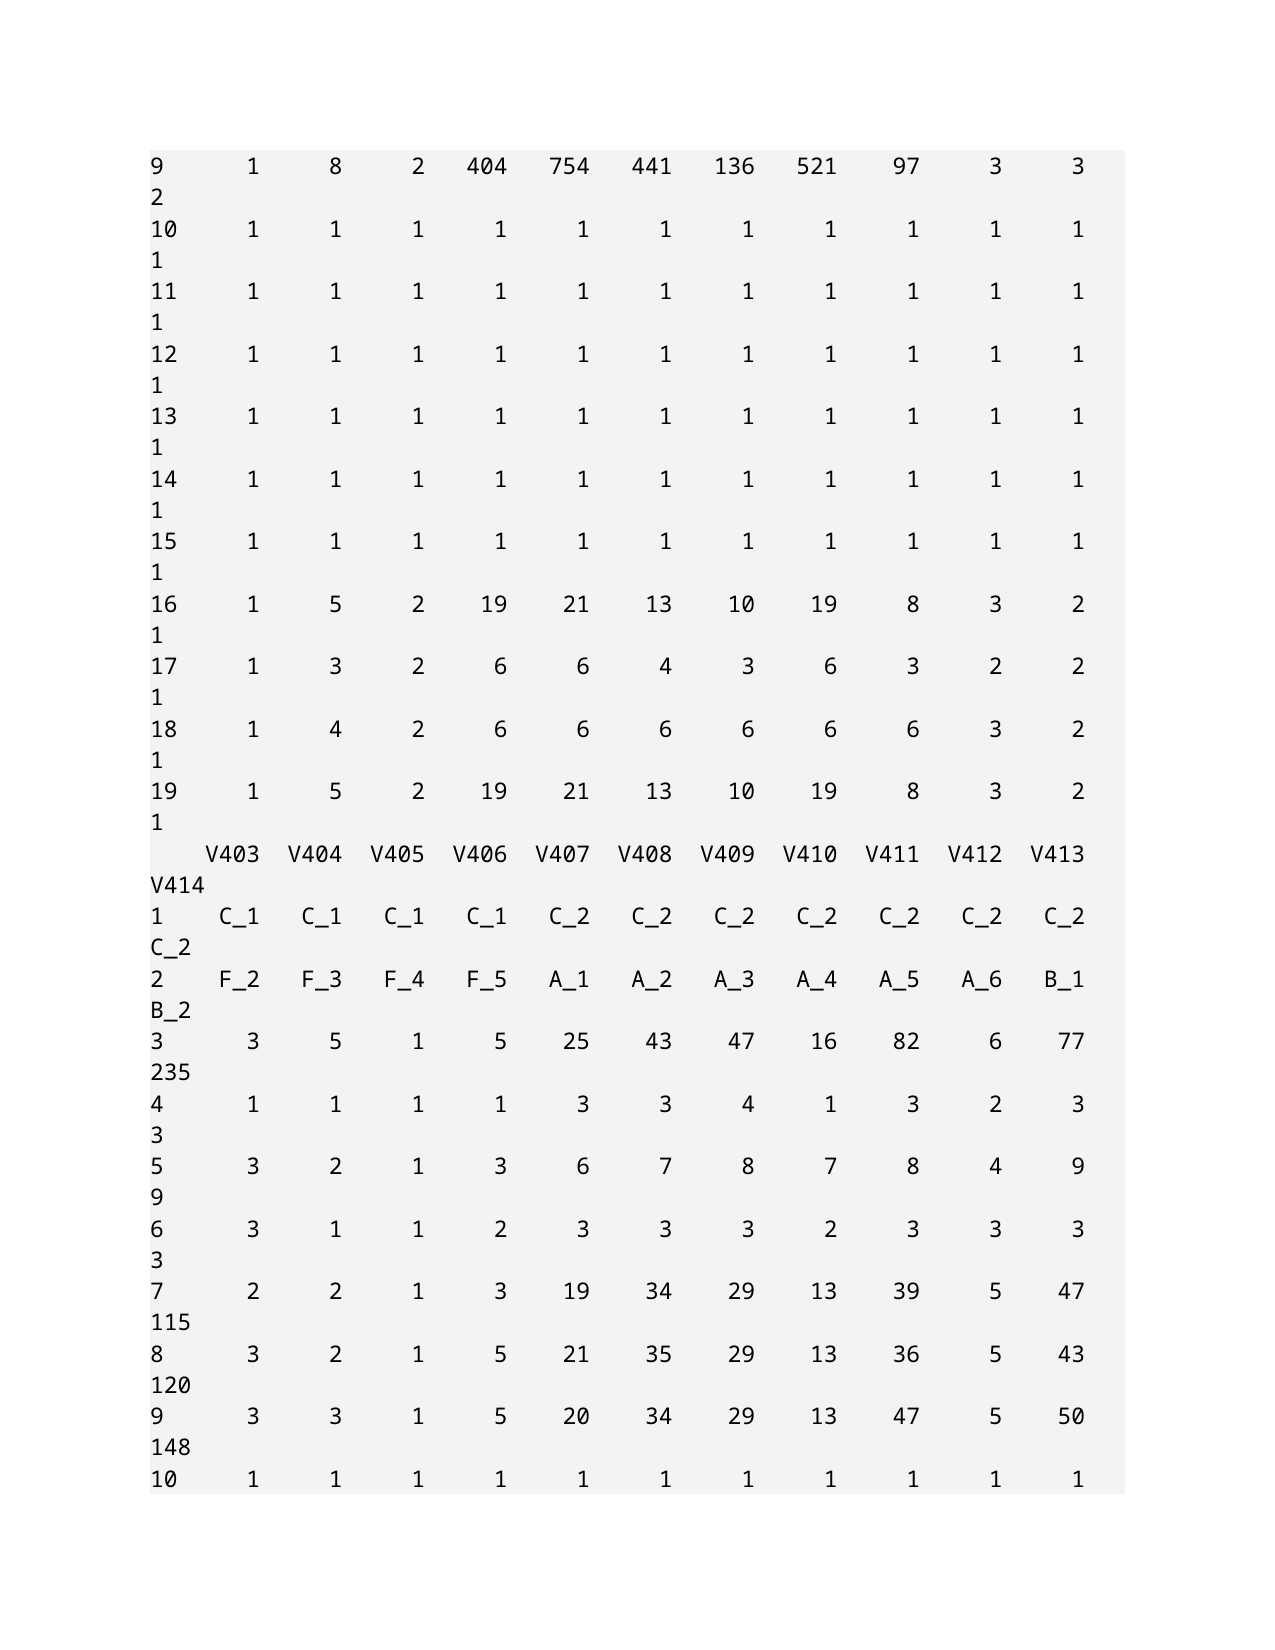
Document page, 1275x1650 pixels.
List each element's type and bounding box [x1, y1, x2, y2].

text [150, 150, 1125, 1494]
